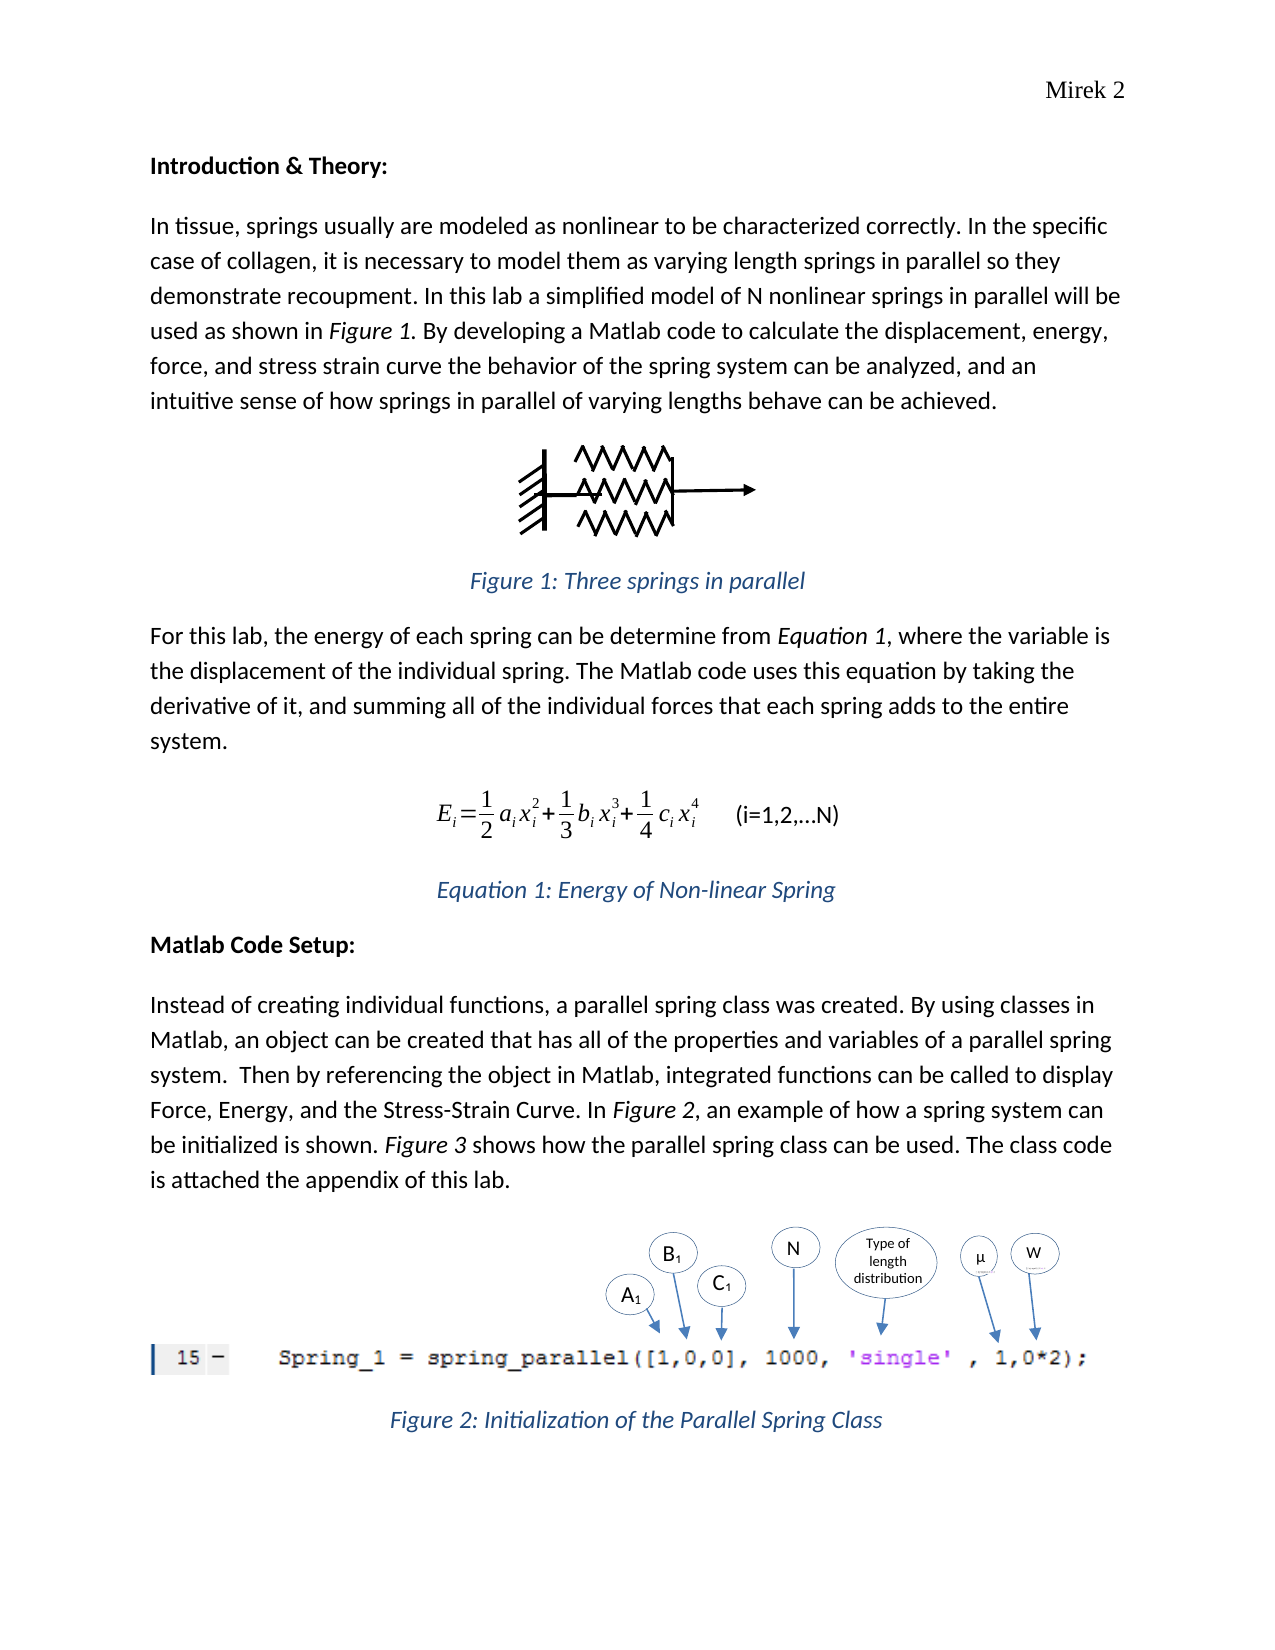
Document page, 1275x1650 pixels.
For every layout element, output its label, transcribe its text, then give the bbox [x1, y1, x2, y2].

picture [150, 1344, 1093, 1375]
text Instead of creating individual functions, a parallel spring class was created. By using classes in Matlab, an object can be created that has all of the properties and variables of a parallel spring system. Then by referencing the object in Matlab, integrated functions can be called to display Force, Energy, and the Stress-Strain Curve. In Figure 2, an example of how a spring system can be initialized is shown. Figure 3 shows how the parallel spring class can be used. The class code is attached the appendix of this lab. [150, 989, 1125, 1195]
text In tissue, springs usually are modeled as nonlinear to be characterized correctly. In the specific case of collagen, it is necessary to model them as varying length springs in parallel so they demonstrate recoupment. In this lab a simplified model of N nonlinear springs in parallel will be used as shown in Figure 1. By developing a Matlab code to calculate the displacement, energy, force, and stress strain curve the behavior of the spring system can be analyzed, and an intuitive sense of how springs in parallel of varying lengths behave can be achieved. [150, 210, 1125, 416]
text Figure 1: Three springs in parallel [150, 565, 1125, 596]
text Equation 1: Energy of Non-linear Spring [150, 874, 1125, 904]
text For this lab, the energy of each spring can be determine from Equation 1, where the variable is the displacement of the individual spring. The Matlab code uses this equation by taking the derivative of it, and summing all of the individual forces that each spring adds to the entire system. [150, 621, 1125, 756]
text (i=1,2,…N) [150, 786, 1125, 844]
text Matlab Code Setup: [150, 929, 1125, 960]
text Introduction & Theory: [150, 150, 1125, 181]
text Figure 2: Initialization of the Parallel Spring Class [150, 1404, 1125, 1434]
